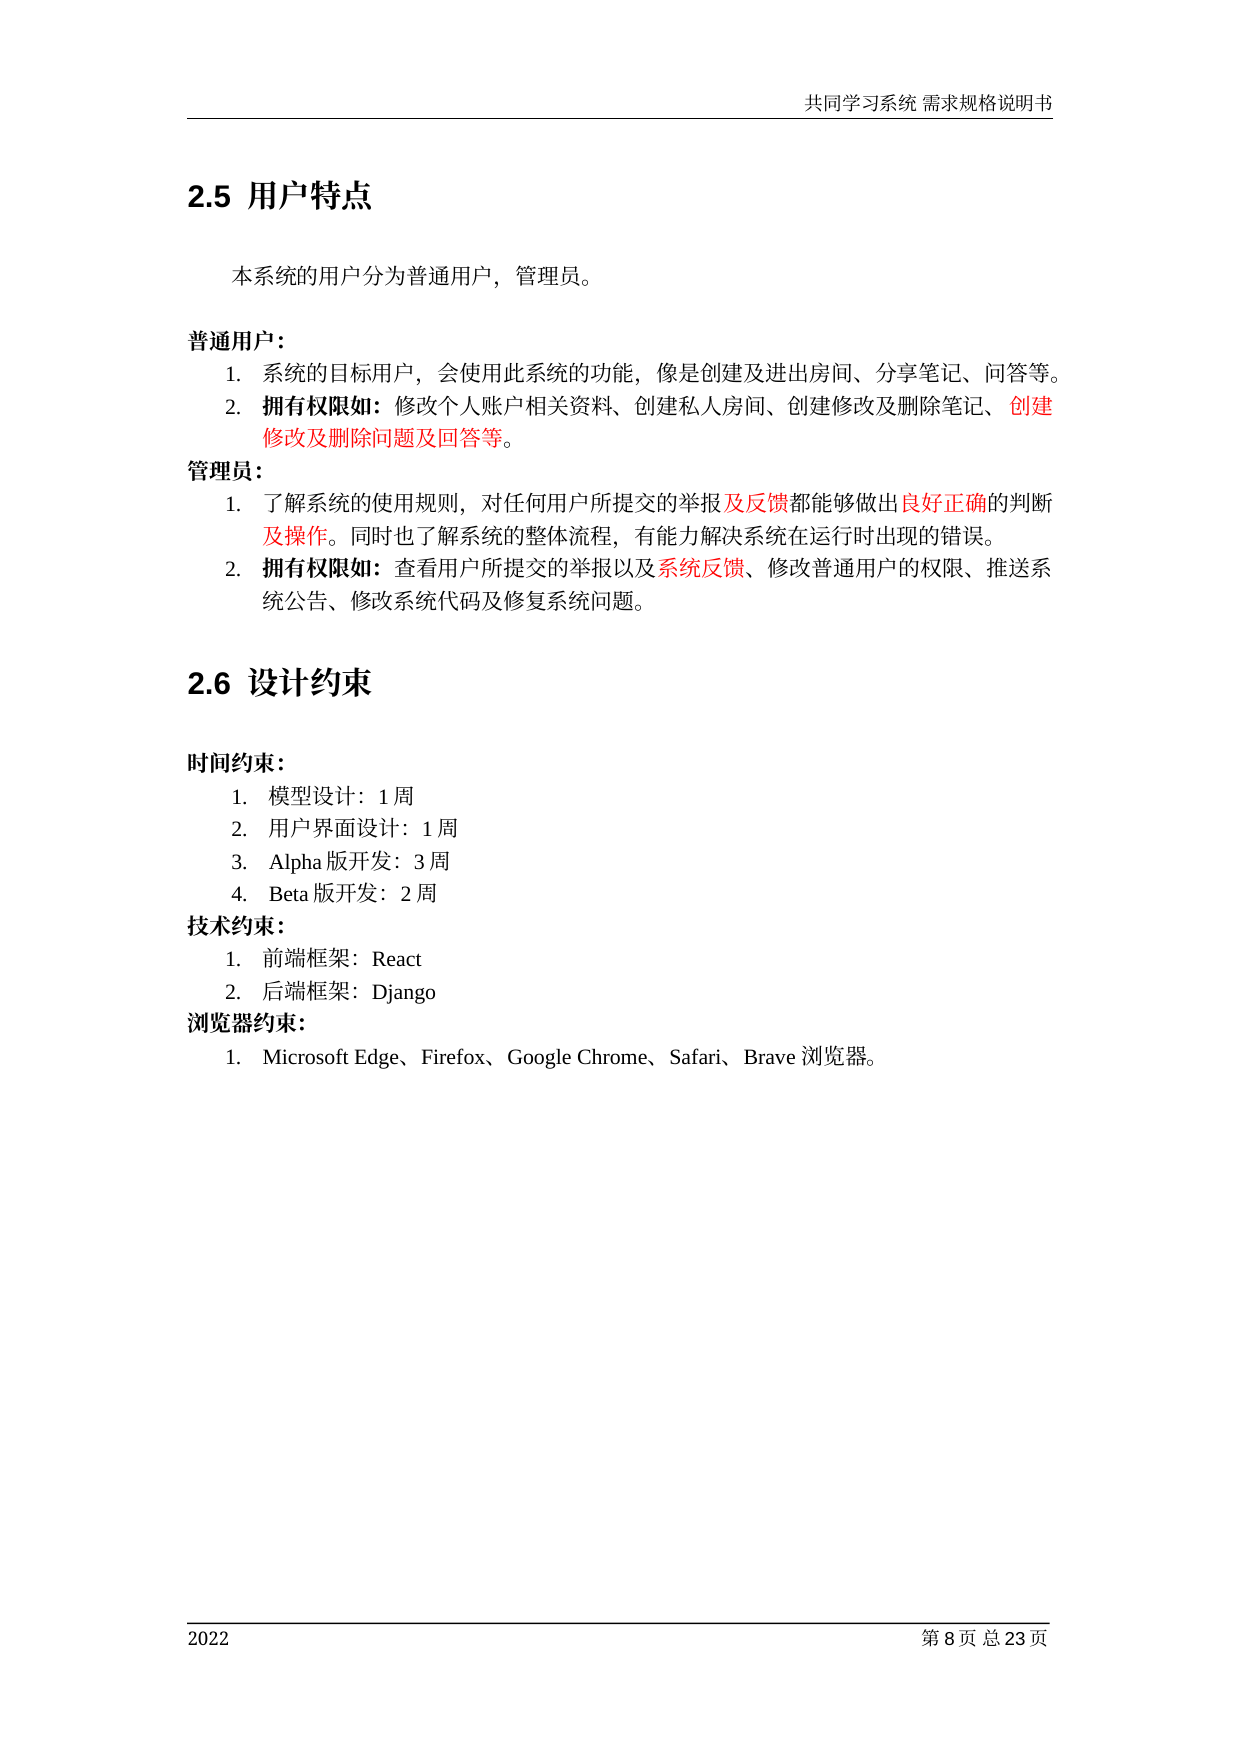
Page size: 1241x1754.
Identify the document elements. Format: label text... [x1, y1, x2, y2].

subtitle 设计约束 [187, 648, 1053, 713]
text 普通用户： [187, 323, 1053, 356]
list 了解系统的使用规则，对任何用户所提交的举报及反馈都能够做出良好正确的判断及操作。同时也了解系统的整体流程，有能力解决系统在运行时出现的错误。 [225, 486, 1053, 551]
text 管理员： [187, 453, 1053, 486]
text 技术约束： [187, 908, 1053, 941]
list Beta版开发：2周 [231, 876, 1053, 908]
list 模型设计：1周 [231, 778, 1053, 811]
list 系统的目标用户，会使用此系统的功能，像是创建及进出房间、分享笔记、问答等。 [225, 356, 1053, 388]
list Microsoft Edge、Firefox、Google Chrome、Safari、Brave 浏览器。 [225, 1038, 1053, 1071]
text 浏览器约束： [187, 1006, 1053, 1038]
list 拥有权限如：修改个人账户相关资料、创建私人房间、创建修改及删除笔记、创建修改及删除问题及回答等。 [225, 388, 1053, 453]
list 拥有权限如：查看用户所提交的举报以及系统反馈、修改普通用户的权限、推送系统公告、修改系统代码及修复系统问题。 [225, 551, 1053, 616]
subtitle 用户特点 [187, 161, 1053, 226]
text 本系统的用户分为普通用户，管理员。 [231, 258, 1053, 291]
text 时间约束： [187, 746, 1053, 778]
list Alpha版开发：3周 [231, 843, 1053, 876]
list 后端框架：Django [225, 973, 1053, 1006]
list 用户界面设计：1周 [231, 811, 1053, 843]
list 前端框架：React [225, 941, 1053, 973]
